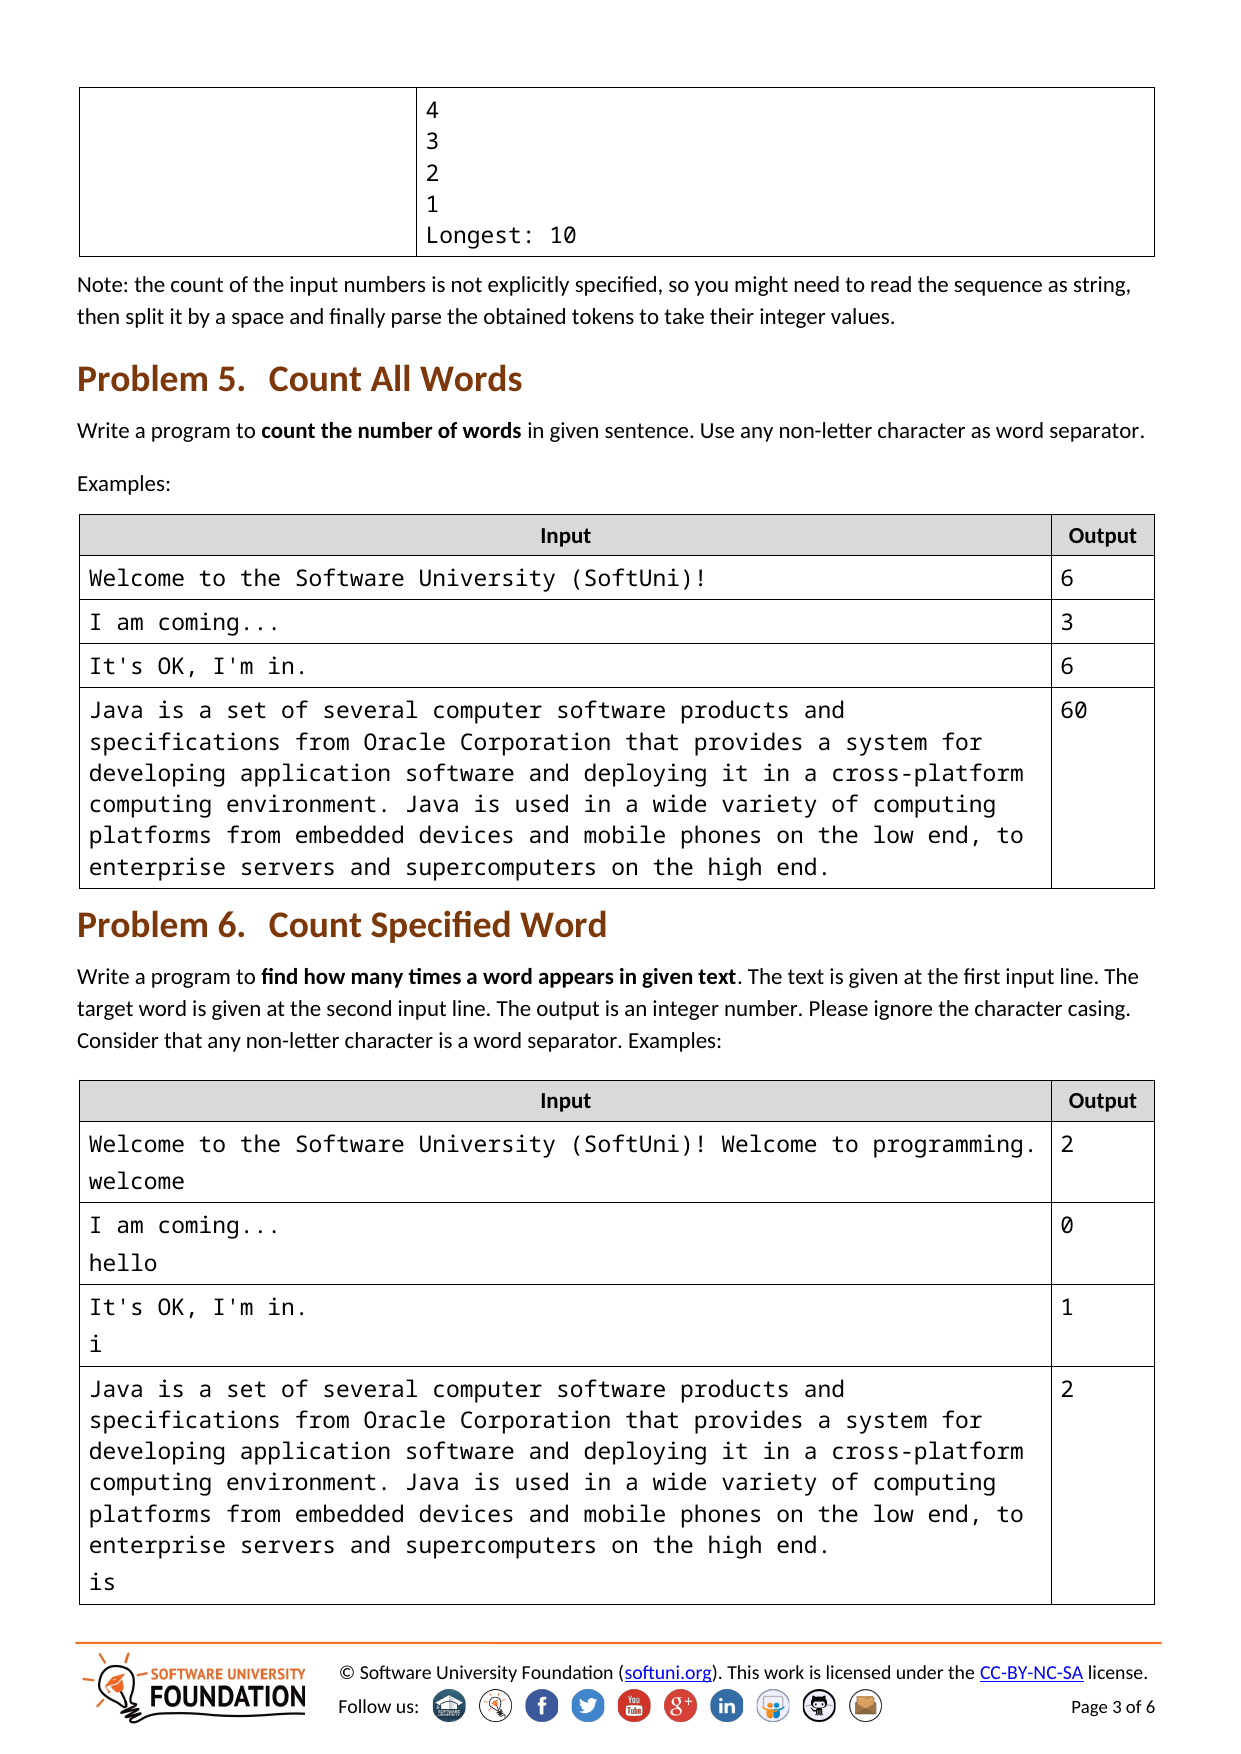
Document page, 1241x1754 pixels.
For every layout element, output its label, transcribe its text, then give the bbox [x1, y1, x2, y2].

table_header Input [80, 1081, 1051, 1121]
picture [81, 1651, 305, 1724]
table_header Output [1052, 515, 1154, 555]
picture [525, 1689, 559, 1722]
table_cell I am coming... [80, 600, 1051, 643]
text Write a program to find how many times a word appears in given text. The text is given at the first input line. The target word is given at the second input line. The output is an integer number. Please ignore the character casing. Consider that any non-letter character is a word separator. Examples: [77, 962, 1163, 1054]
subtitle Count All Words [77, 355, 1163, 401]
picture [479, 1689, 512, 1722]
table_cell 2 [1052, 1367, 1154, 1603]
table_cell Welcome to the Software University (SoftUni)! Welcome to programming. welcome [80, 1122, 1051, 1202]
picture [617, 1689, 651, 1722]
table_cell 0 [1052, 1203, 1154, 1284]
picture [432, 1689, 466, 1722]
table_cell Java is a set of several computer software products and specifications from Oracle Corporation that provides a system for developing application software and deploying it in a cross-platform computing environment. Java is used in a wide variety of computing platforms from embedded devices and mobile phones on the low end, to enterprise servers and supercomputers on the high end. [80, 688, 1051, 888]
text Examples: [77, 469, 1163, 497]
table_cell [80, 88, 416, 256]
picture [710, 1689, 744, 1722]
picture [849, 1689, 882, 1722]
subtitle Count Specified Word [77, 901, 1163, 947]
table_cell It's OK, I'm in. i [80, 1285, 1051, 1366]
table_header Output [1052, 1081, 1154, 1121]
table_cell 3 [1052, 600, 1154, 643]
table_header Input [80, 515, 1051, 555]
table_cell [417, 88, 1154, 256]
table_cell Java is a set of several computer software products and specifications from Oracle Corporation that provides a system for developing application software and deploying it in a cross-platform computing environment. Java is used in a wide variety of computing platforms from embedded devices and mobile phones on the low end, to enterprise servers and supercomputers on the high end. is [80, 1367, 1051, 1603]
picture [756, 1689, 790, 1722]
table_cell 6 [1052, 556, 1154, 599]
picture [571, 1689, 605, 1722]
table_cell Welcome to the Software University (SoftUni)! [80, 556, 1051, 599]
table_cell It's OK, I'm in. [80, 644, 1051, 687]
picture [802, 1689, 836, 1722]
text Write a program to count the number of words in given sentence. Use any non-letter character as word separator. [77, 416, 1163, 444]
table_cell 1 [1052, 1285, 1154, 1366]
table_cell I am coming... hello [80, 1203, 1051, 1284]
table_cell 6 [1052, 644, 1154, 687]
text Note: the count of the input numbers is not explicitly specified, so you might need to read the sequence as string, then split it by a space and finally parse the obtained tokens to take their integer values. [77, 270, 1163, 330]
table_cell 2 [1052, 1122, 1154, 1202]
picture [664, 1689, 697, 1722]
table_cell 60 [1052, 688, 1154, 888]
